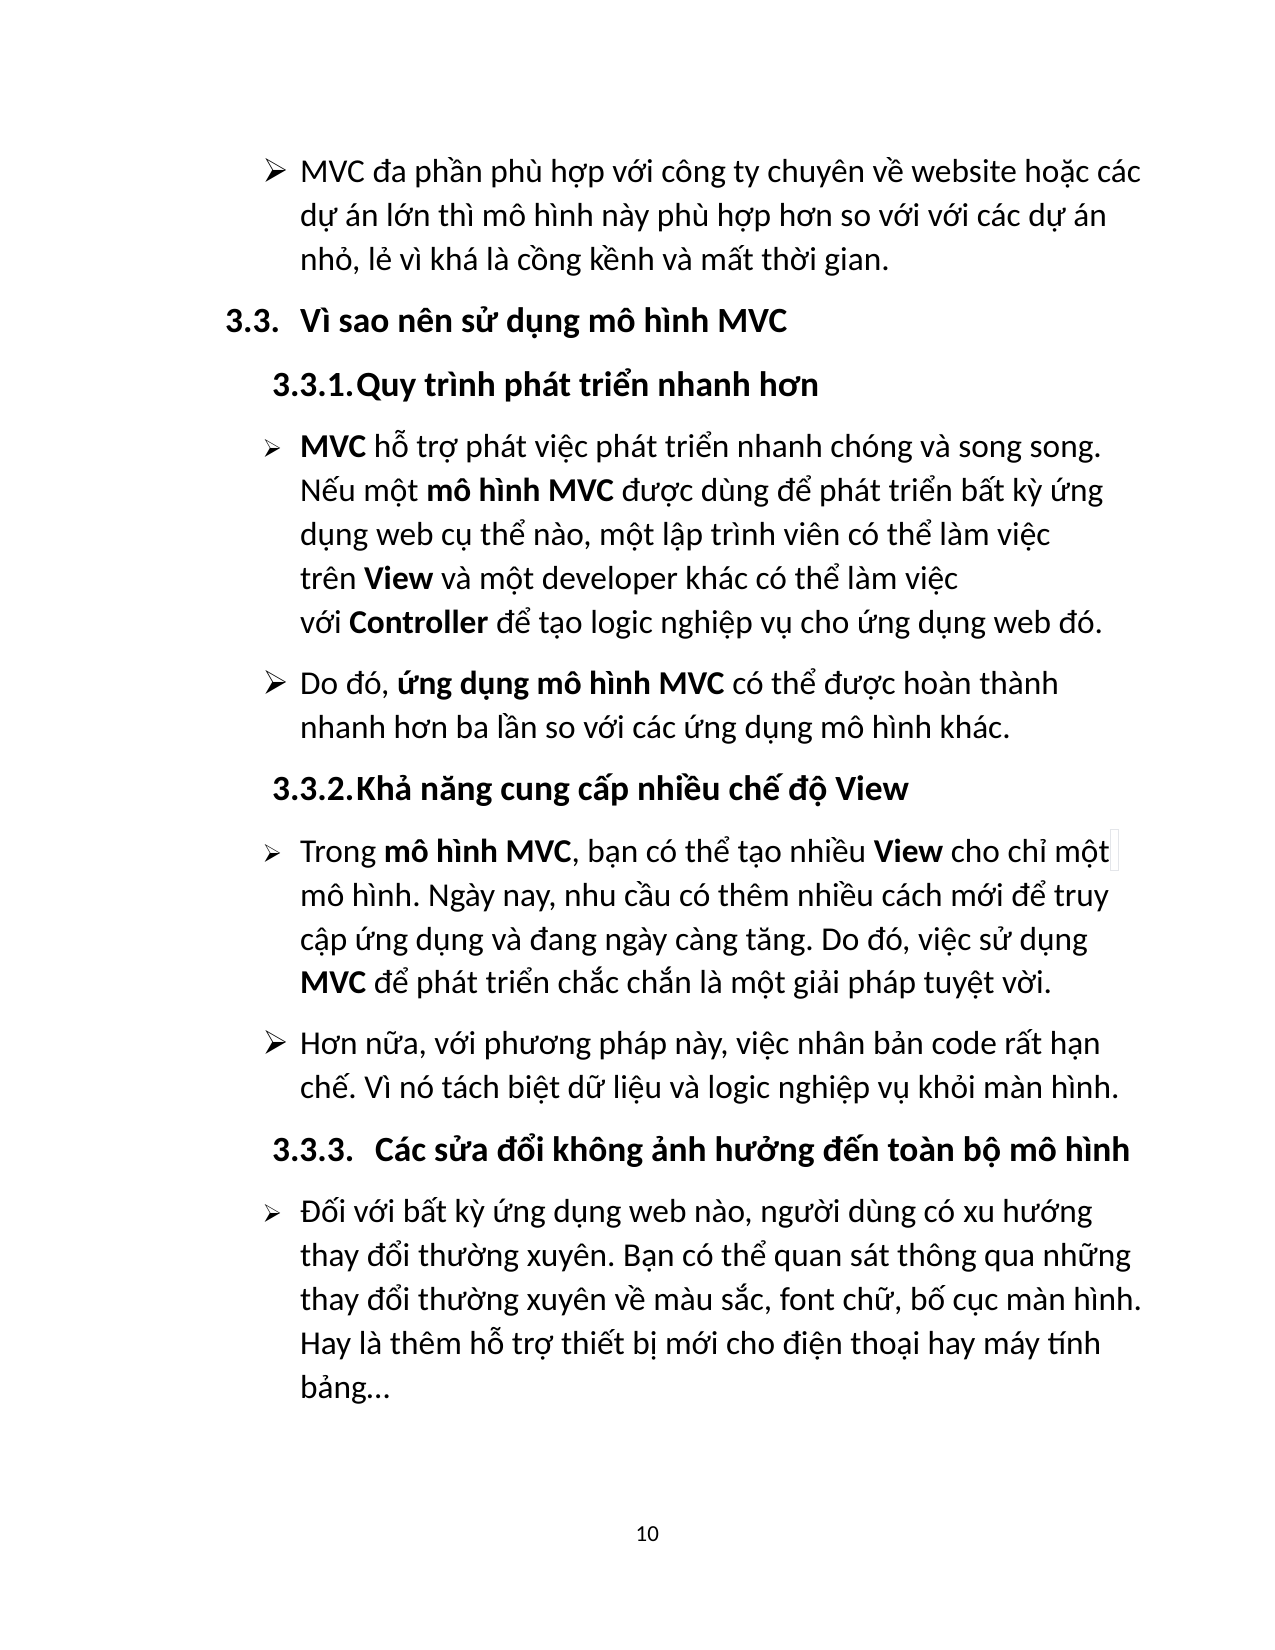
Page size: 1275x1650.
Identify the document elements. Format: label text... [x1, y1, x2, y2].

list Do đó, ứng dụng mô hình MVC có thể được hoàn thành nhanh hơn ba lần so với các ứng dụng mô hình khác. [262, 662, 1144, 746]
list Trong mô hình MVC, bạn có thể tạo nhiều View cho chỉ một mô hình. Ngày nay, nhu cầu có thêm nhiều cách mới để truy cập ứng dụng và đang ngày càng tăng. Do đó, việc sử dụng MVC để phát triển chắc chắn là một giải pháp tuyệt vời. [262, 829, 1144, 1002]
list Vì sao nên sử dụng mô hình MVC [225, 298, 1144, 342]
text Các sửa đổi không ảnh hưởng đến toàn bộ mô hình [272, 1127, 1144, 1170]
list MVC đa phần phù hợp với công ty chuyên về website hoặc các dự án lớn thì mô hình này phù hợp hơn so với với các dự án nhỏ, lẻ vì khá là cồng kềnh và mất thời gian. [262, 150, 1144, 279]
text Quy trình phát triển nhanh hơn [272, 362, 1144, 405]
text Khả năng cung cấp nhiều chế độ View [272, 766, 1144, 809]
list Đối với bất kỳ ứng dụng web nào, người dùng có xu hướng thay đổi thường xuyên. Bạn có thể quan sát thông qua những thay đổi thường xuyên về màu sắc, font chữ, bố cục màn hình. Hay là thêm hỗ trợ thiết bị mới cho điện thoại hay máy tính bảng… [262, 1190, 1144, 1407]
list Hơn nữa, với phương pháp này, việc nhân bản code rất hạn chế. Vì nó tách biệt dữ liệu và logic nghiệp vụ khỏi màn hình. [262, 1022, 1144, 1107]
